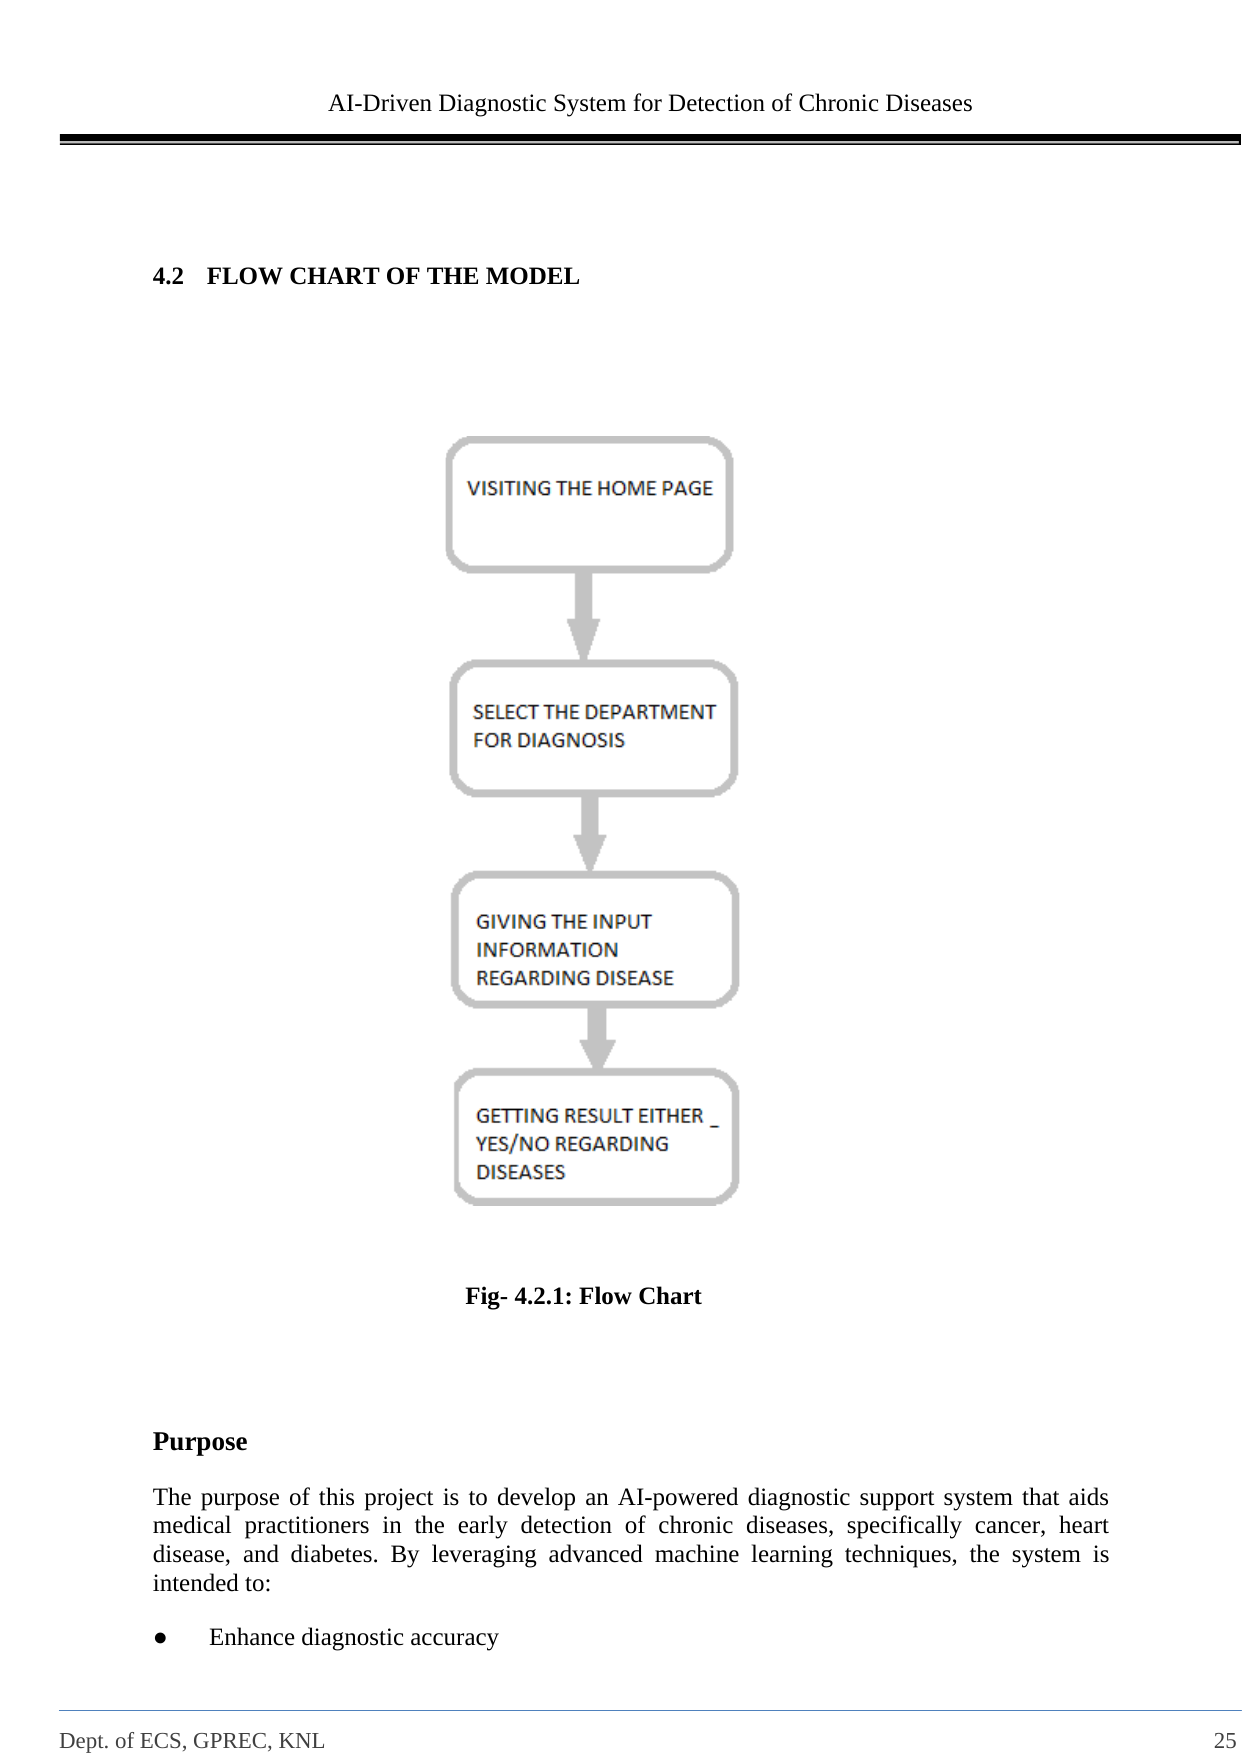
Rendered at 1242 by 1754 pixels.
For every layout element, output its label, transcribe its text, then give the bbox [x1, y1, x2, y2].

text The purpose of this project is to develop an AI-powered diagnostic support system that aids medical practitioners in the early detection of chronic diseases, specifically cancer, heart disease, and diabetes. By leveraging advanced machine learning techniques, the system is intended to: [153, 1482, 1110, 1597]
list Enhance diagnostic accuracy [153, 1620, 1110, 1651]
text Fig- 4.2.1: Flow Chart [153, 1281, 1110, 1310]
picture [59, 134, 1241, 145]
picture [445, 436, 740, 1206]
subtitle FLOW CHART OF THE MODEL [153, 261, 1110, 290]
subtitle Purpose [153, 1426, 1110, 1457]
